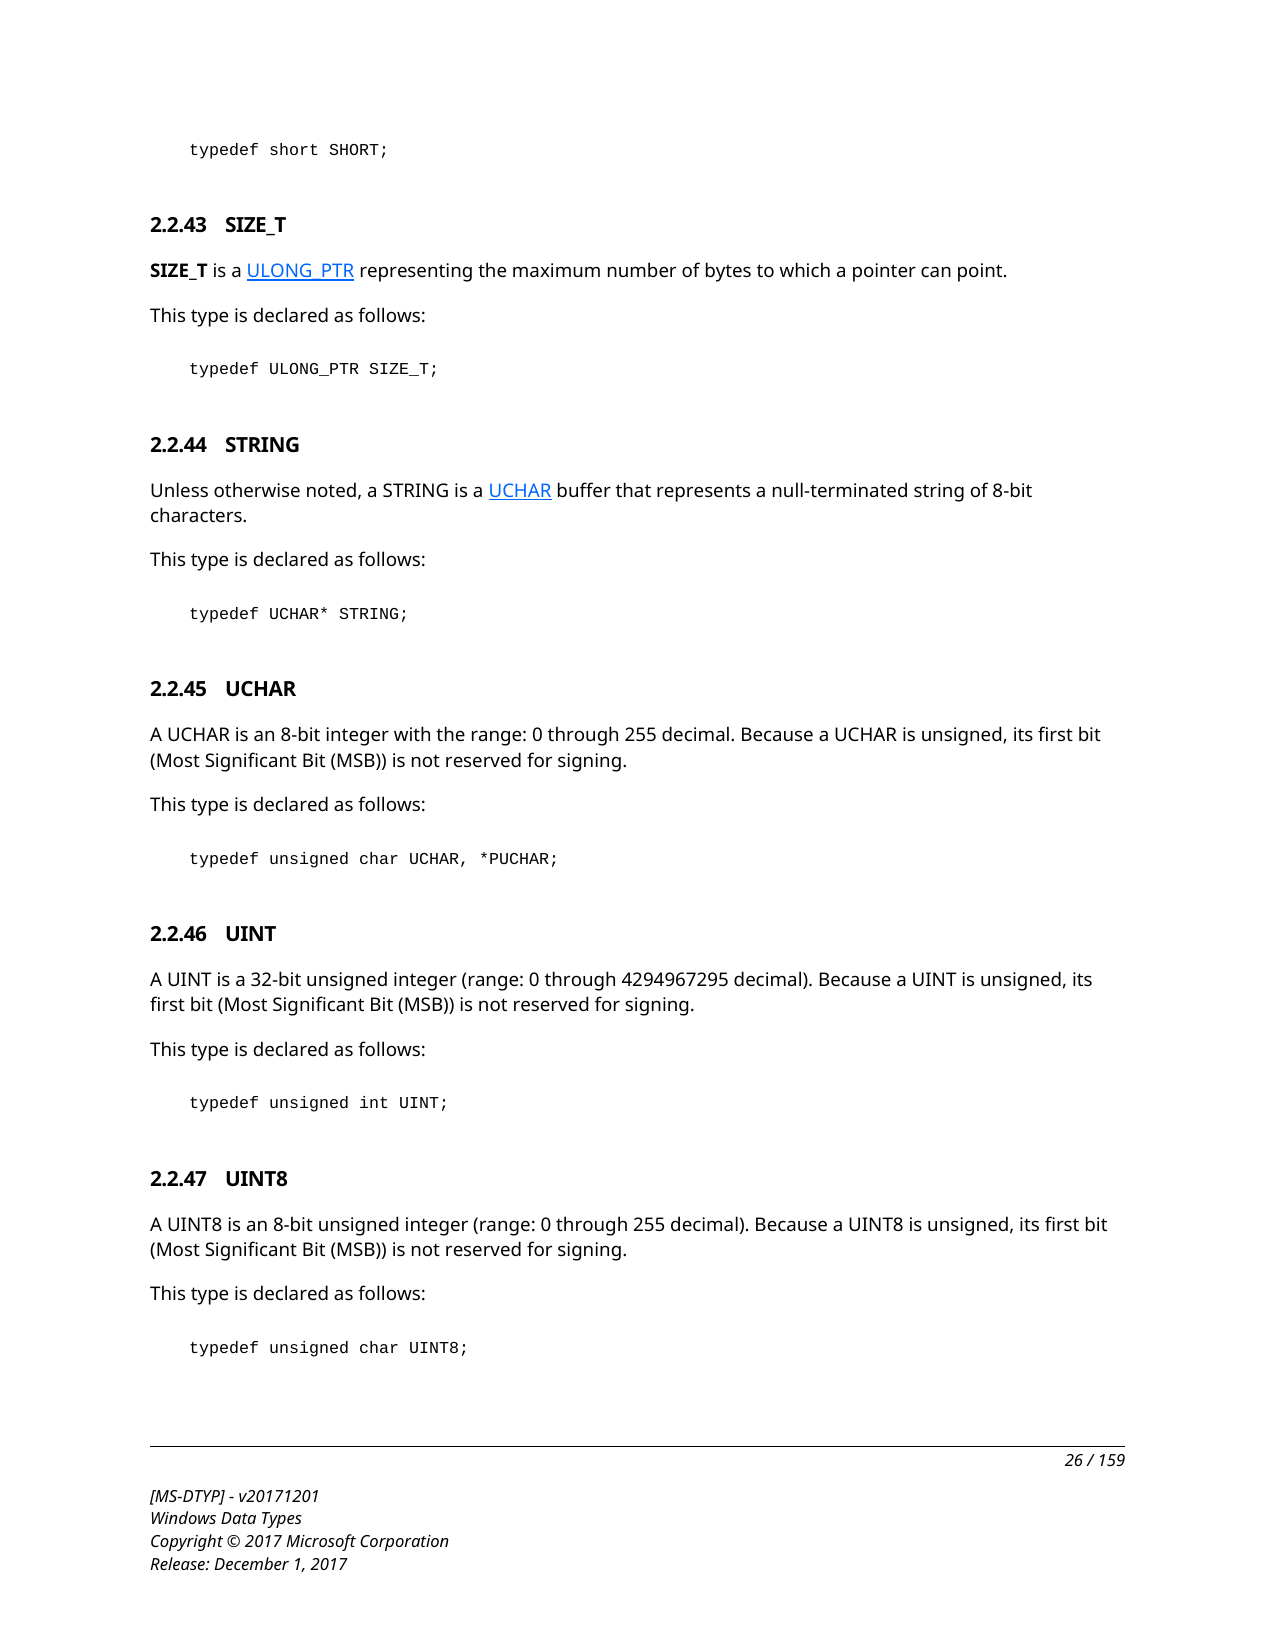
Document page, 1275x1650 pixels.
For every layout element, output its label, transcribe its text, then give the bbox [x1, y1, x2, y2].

text A UCHAR is an 8-bit integer with the range: 0 through 255 decimal. Because a UCHAR is unsigned, its first bit (Most Significant Bit (MSB)) is not reserved for signing. [150, 722, 1125, 773]
text This type is declared as follows: [150, 302, 1125, 327]
text This type is declared as follows: [150, 1281, 1125, 1306]
text typedef unsigned char UINT8; [175, 1331, 1137, 1369]
subtitle UCHAR [150, 674, 1125, 703]
text typedef unsigned int UINT; [175, 1087, 1137, 1124]
text typedef ULONG_PTR SIZE_T; [175, 353, 1137, 390]
subtitle SIZE_T [150, 211, 1125, 239]
subtitle STRING [150, 430, 1125, 458]
subtitle UINT [150, 919, 1125, 947]
text SIZE_T is a ULONG_PTR representing the maximum number of bytes to which a pointer can point. [150, 258, 1125, 283]
text Unless otherwise noted, a STRING is a UCHAR buffer that represents a null-terminated string of 8-bit characters. [150, 477, 1125, 528]
text A UINT is a 32-bit unsigned integer (range: 0 through 4294967295 decimal). Because a UINT is unsigned, its first bit (Most Significant Bit (MSB)) is not reserved for signing. [150, 966, 1125, 1017]
text This type is declared as follows: [150, 791, 1125, 817]
subtitle UINT8 [150, 1164, 1125, 1192]
text typedef short SHORT; [175, 133, 1137, 171]
text typedef UCHAR* STRING; [175, 597, 1137, 635]
text typedef unsigned char UCHAR, *PUCHAR; [175, 842, 1137, 879]
text This type is declared as follows: [150, 1036, 1125, 1062]
text This type is declared as follows: [150, 547, 1125, 572]
text A UINT8 is an 8-bit unsigned integer (range: 0 through 255 decimal). Because a UINT8 is unsigned, its first bit (Most Significant Bit (MSB)) is not reserved for signing. [150, 1211, 1125, 1262]
